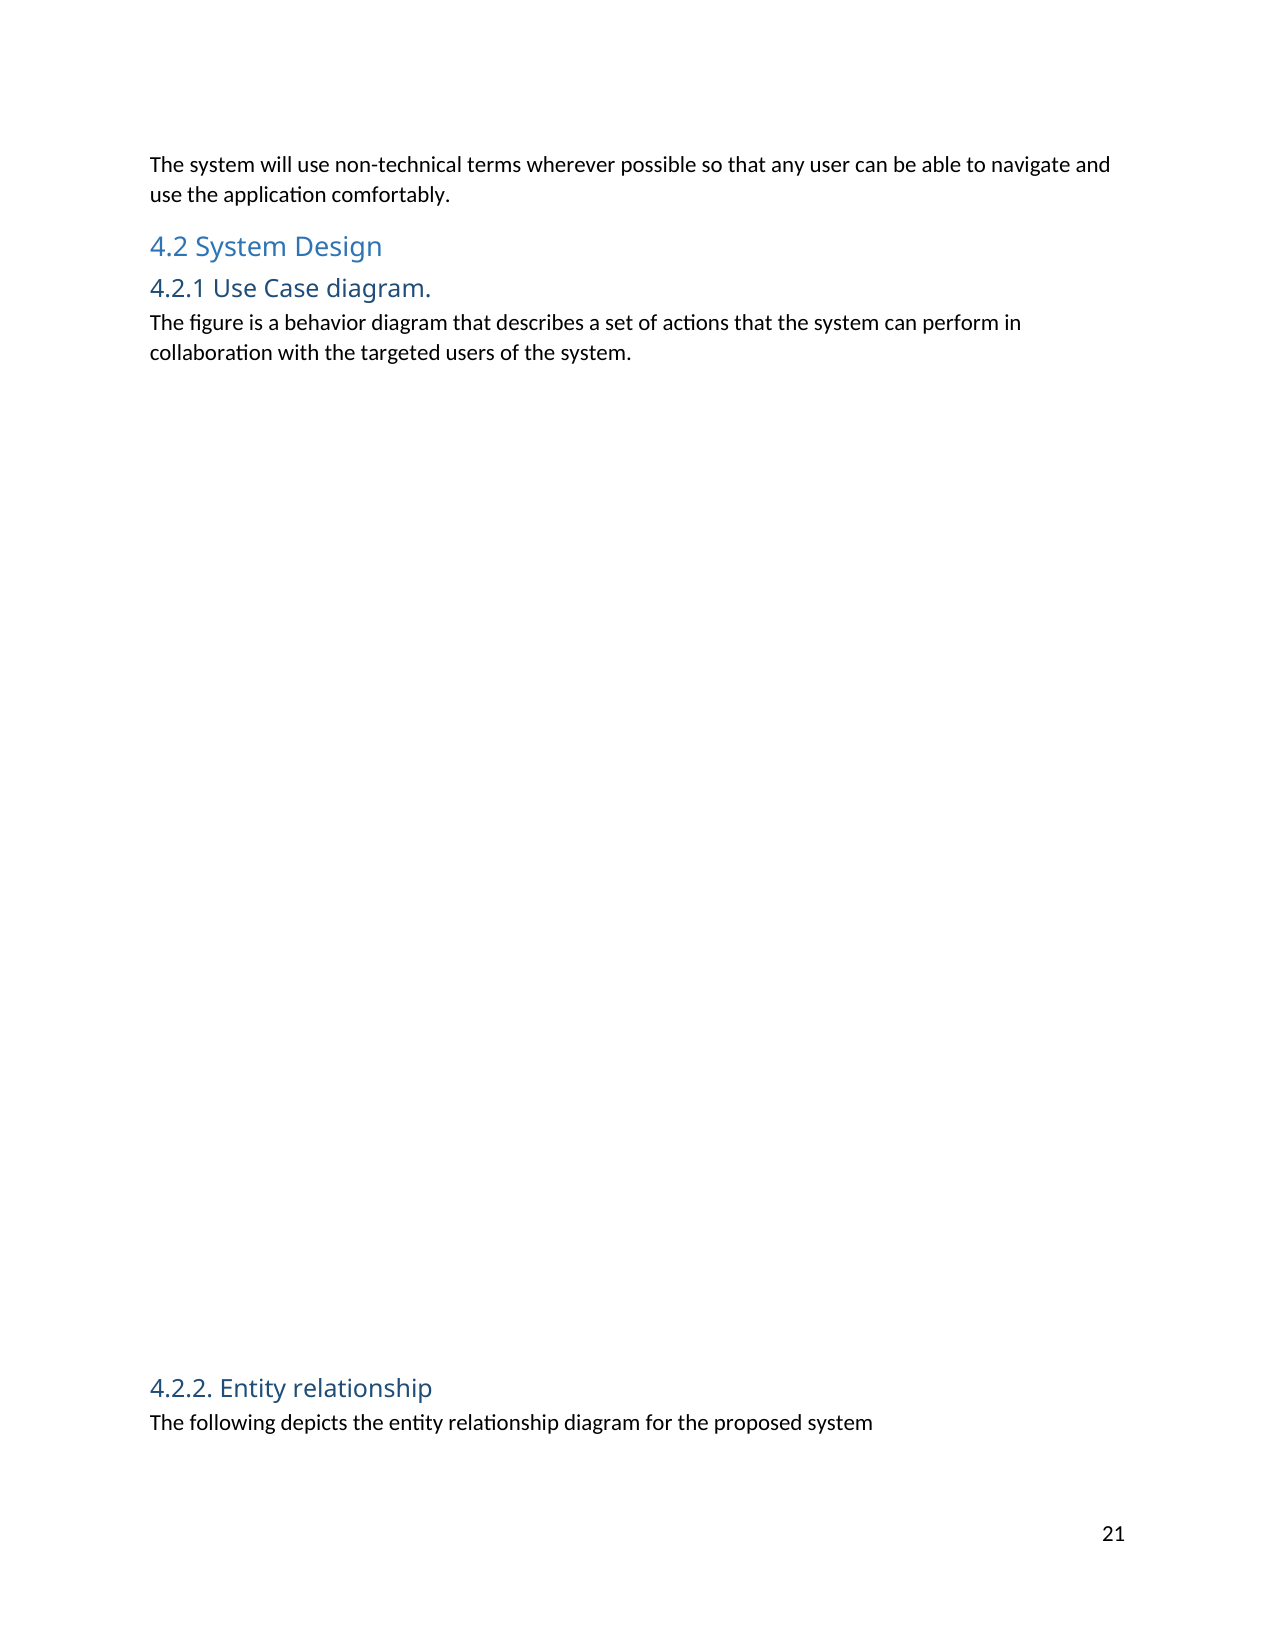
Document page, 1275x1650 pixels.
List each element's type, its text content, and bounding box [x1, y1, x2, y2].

subtitle 4.2 System Design [150, 227, 1125, 264]
subtitle 4.2.2. Entity relationship [150, 1371, 1125, 1405]
text The following depicts the entity relationship diagram for the proposed system [149, 1408, 1123, 1436]
text The system will use non-technical terms wherever possible so that any user can be able to navigate and use the application comfortably. [149, 150, 1123, 208]
subtitle 4.2.1 Use Case diagram. [150, 271, 1125, 305]
text The figure is a behavior diagram that describes a set of actions that the system can perform in collaboration with the targeted users of the system. [149, 308, 1123, 366]
